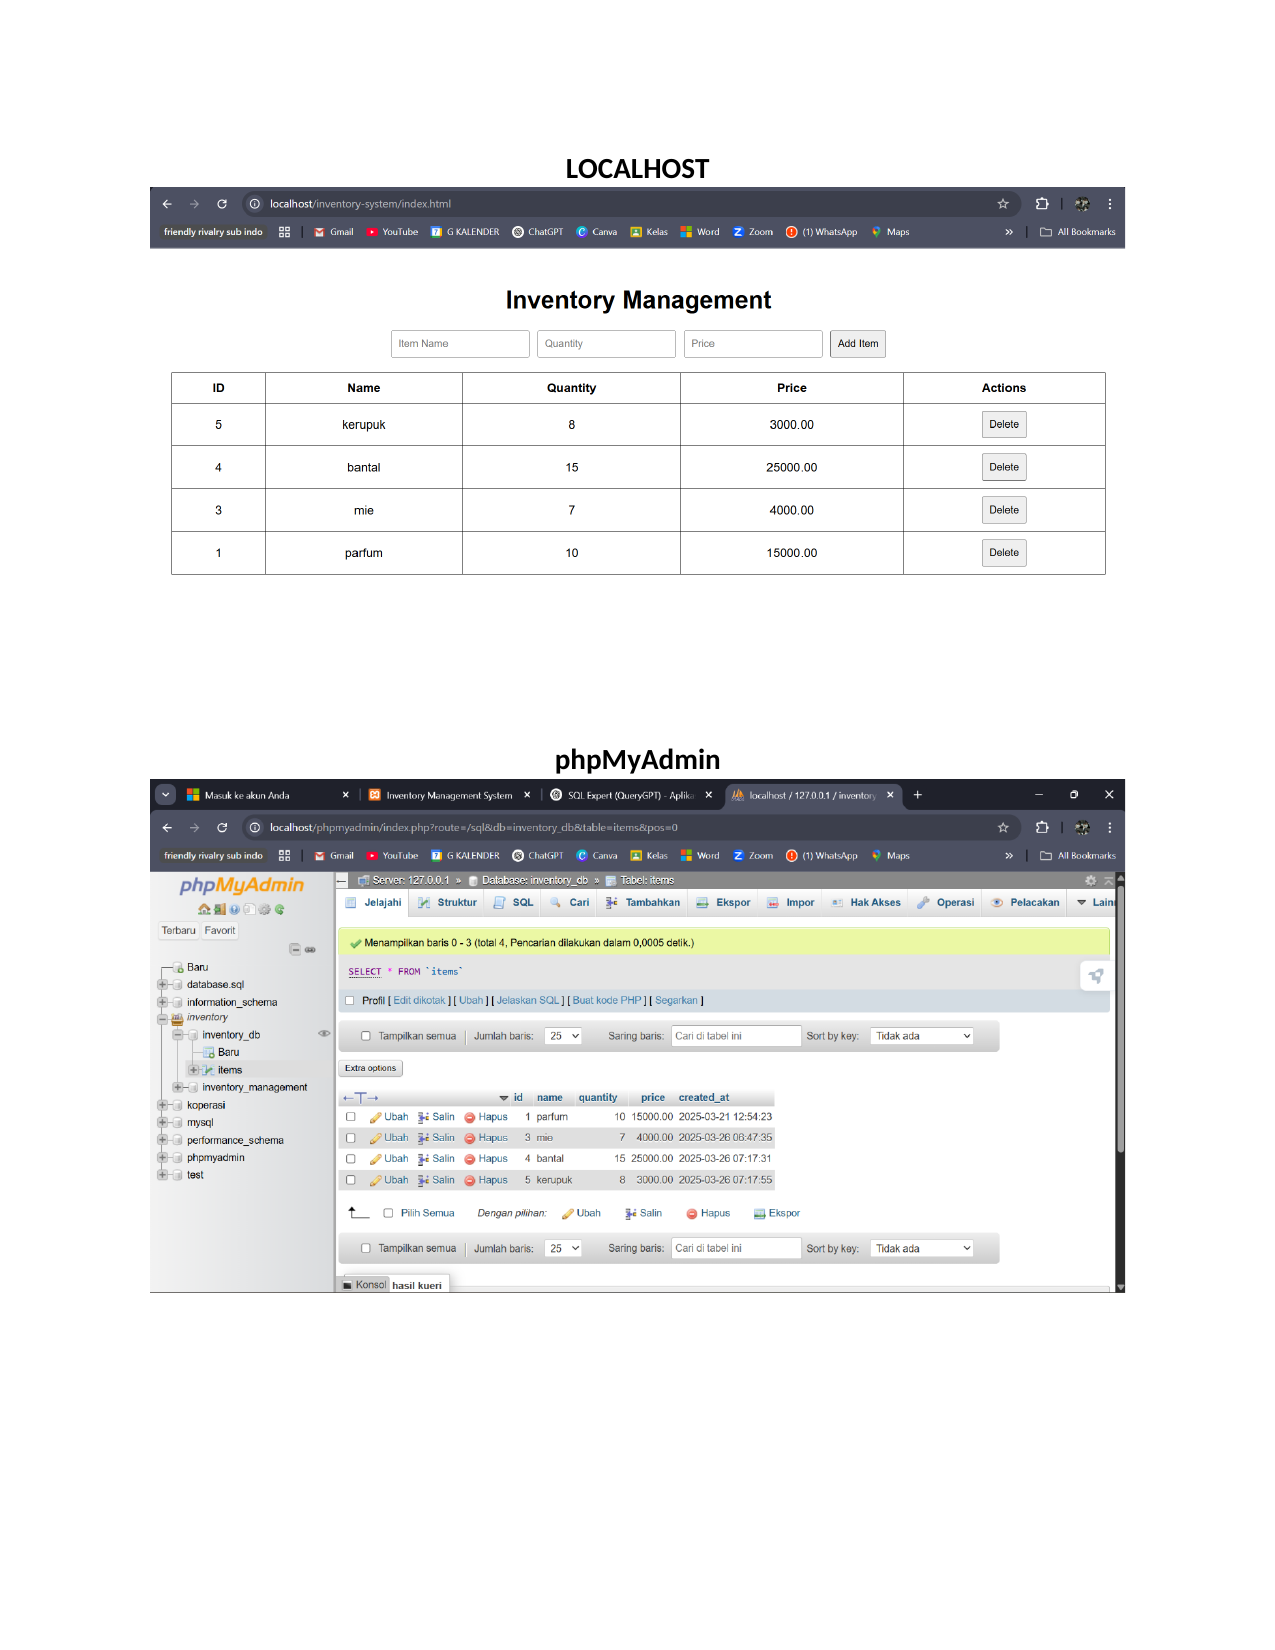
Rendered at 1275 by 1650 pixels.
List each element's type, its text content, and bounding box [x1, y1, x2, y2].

text phpMyAdmin [150, 741, 1125, 779]
text XAMPPLOCALHOST [150, 150, 1125, 187]
picture [150, 187, 1125, 668]
picture [150, 779, 1125, 1293]
